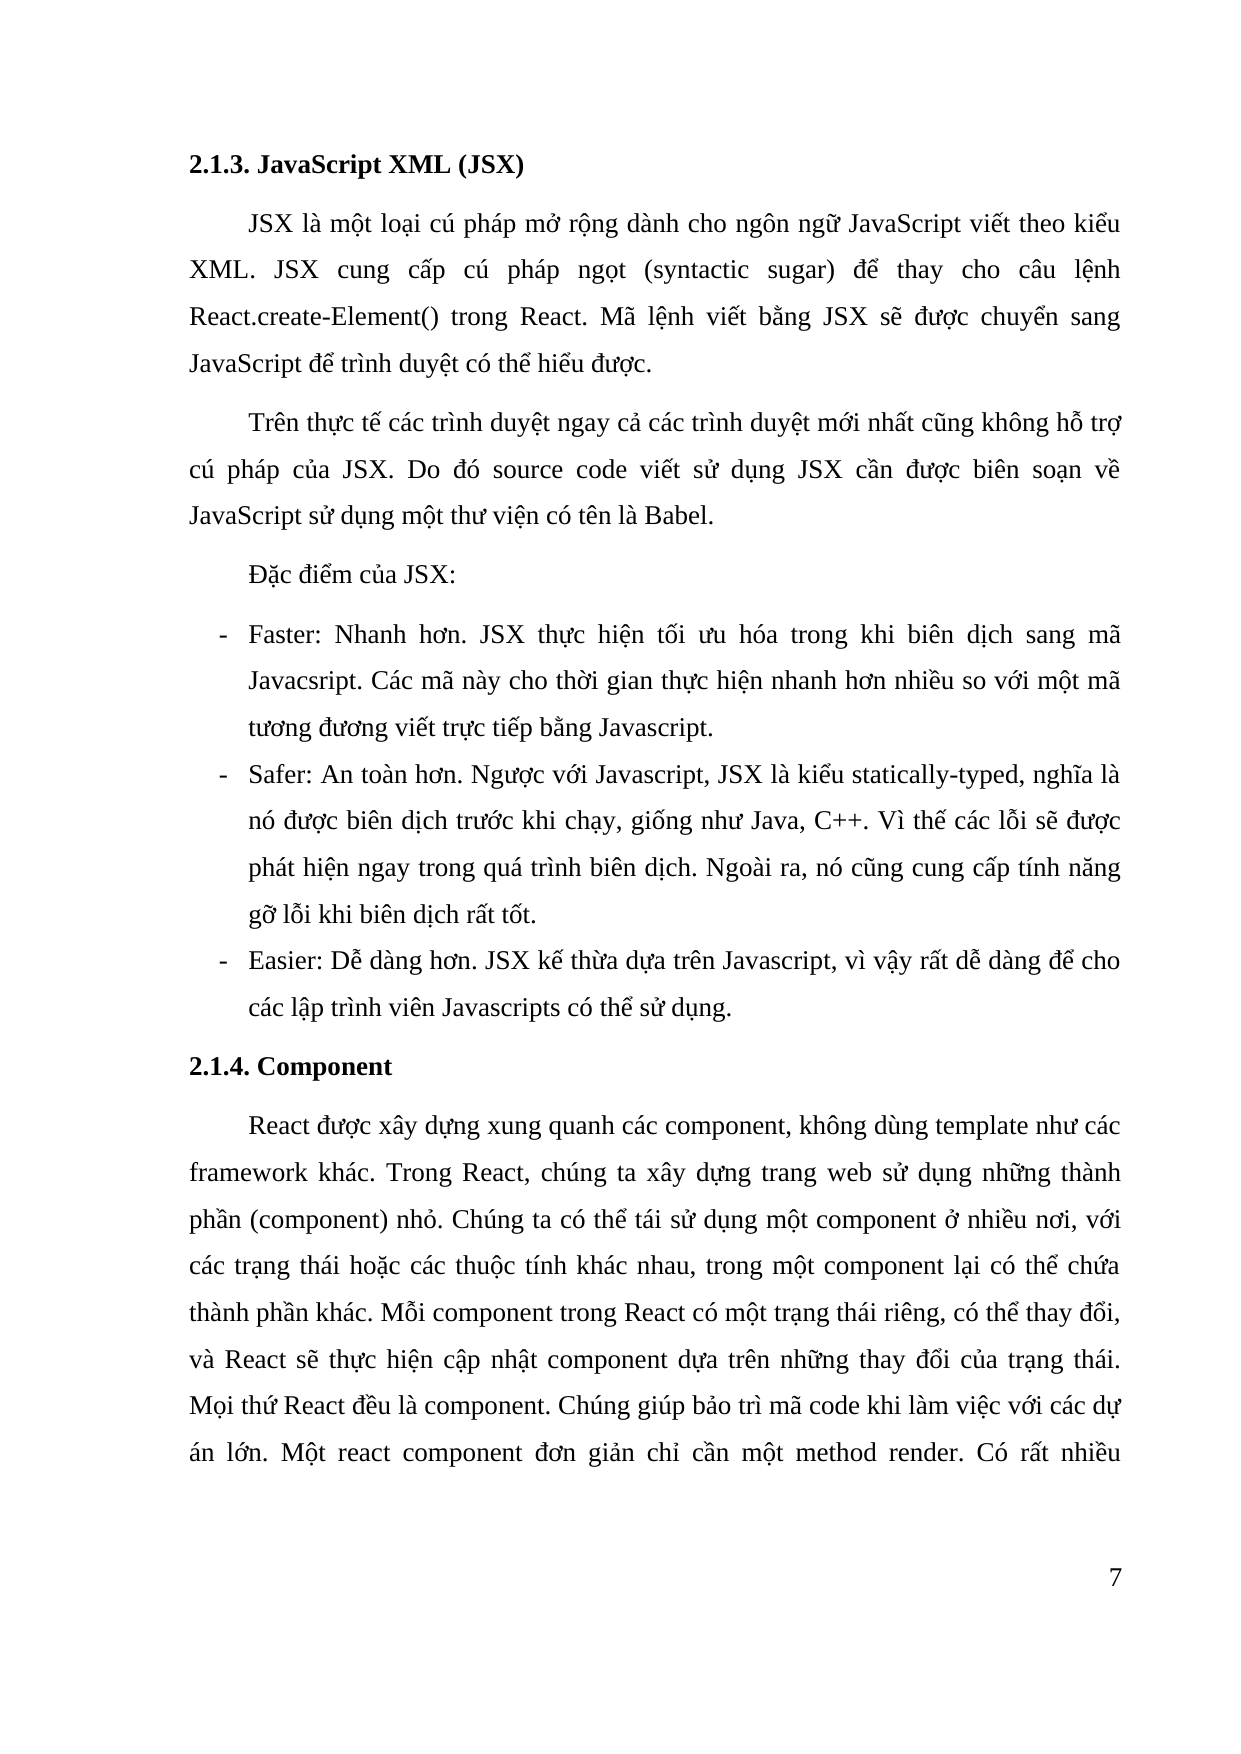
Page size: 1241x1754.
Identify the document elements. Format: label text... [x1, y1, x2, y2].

text JSX là một loại cú pháp mở rộng dành cho ngôn ngữ JavaScript viết theo kiểu XML. JSX cung cấp cú pháp ngọt (syntactic sugar) để thay cho câu lệnh React.create-Element() trong React. Mã lệnh viết bằng JSX sẽ được chuyển sang JavaScript để trình duyệt có thể hiểu được. [189, 207, 1122, 378]
text Đặc điểm của JSX: [189, 558, 1122, 590]
list Easier: Dễ dàng hơn. JSX kế thừa dựa trên Javascript, vì vậy rất dễ dàng để cho các lập trình viên Javascripts có thể sử dụng. [218, 944, 1122, 1022]
subtitle JavaScript XML (JSX) [189, 148, 1122, 179]
list Faster: Nhanh hơn. JSX thực hiện tối ưu hóa trong khi biên dịch sang mã Javacsript. Các mã này cho thời gian thực hiện nhanh hơn nhiều so với một mã tương đương viết trực tiếp bằng Javascript. [218, 618, 1122, 742]
text Trên thực tế các trình duyệt ngay cả các trình duyệt mới nhất cũng không hỗ trợ cú pháp của JSX. Do đó source code viết sử dụng JSX cần được biên soạn về JavaScript sử dụng một thư viện có tên là Babel. [189, 406, 1122, 531]
subtitle Component [189, 1050, 1122, 1081]
list Safer: An toàn hơn. Ngược với Javascript, JSX là kiểu statically-typed, nghĩa là nó được biên dịch trước khi chạy, giống như Java, C++. Vì thế các lỗi sẽ được phát hiện ngay trong quá trình biên dịch. Ngoài ra, nó cũng cung cấp tính năng gỡ lỗi khi biên dịch rất tốt. [218, 758, 1122, 929]
